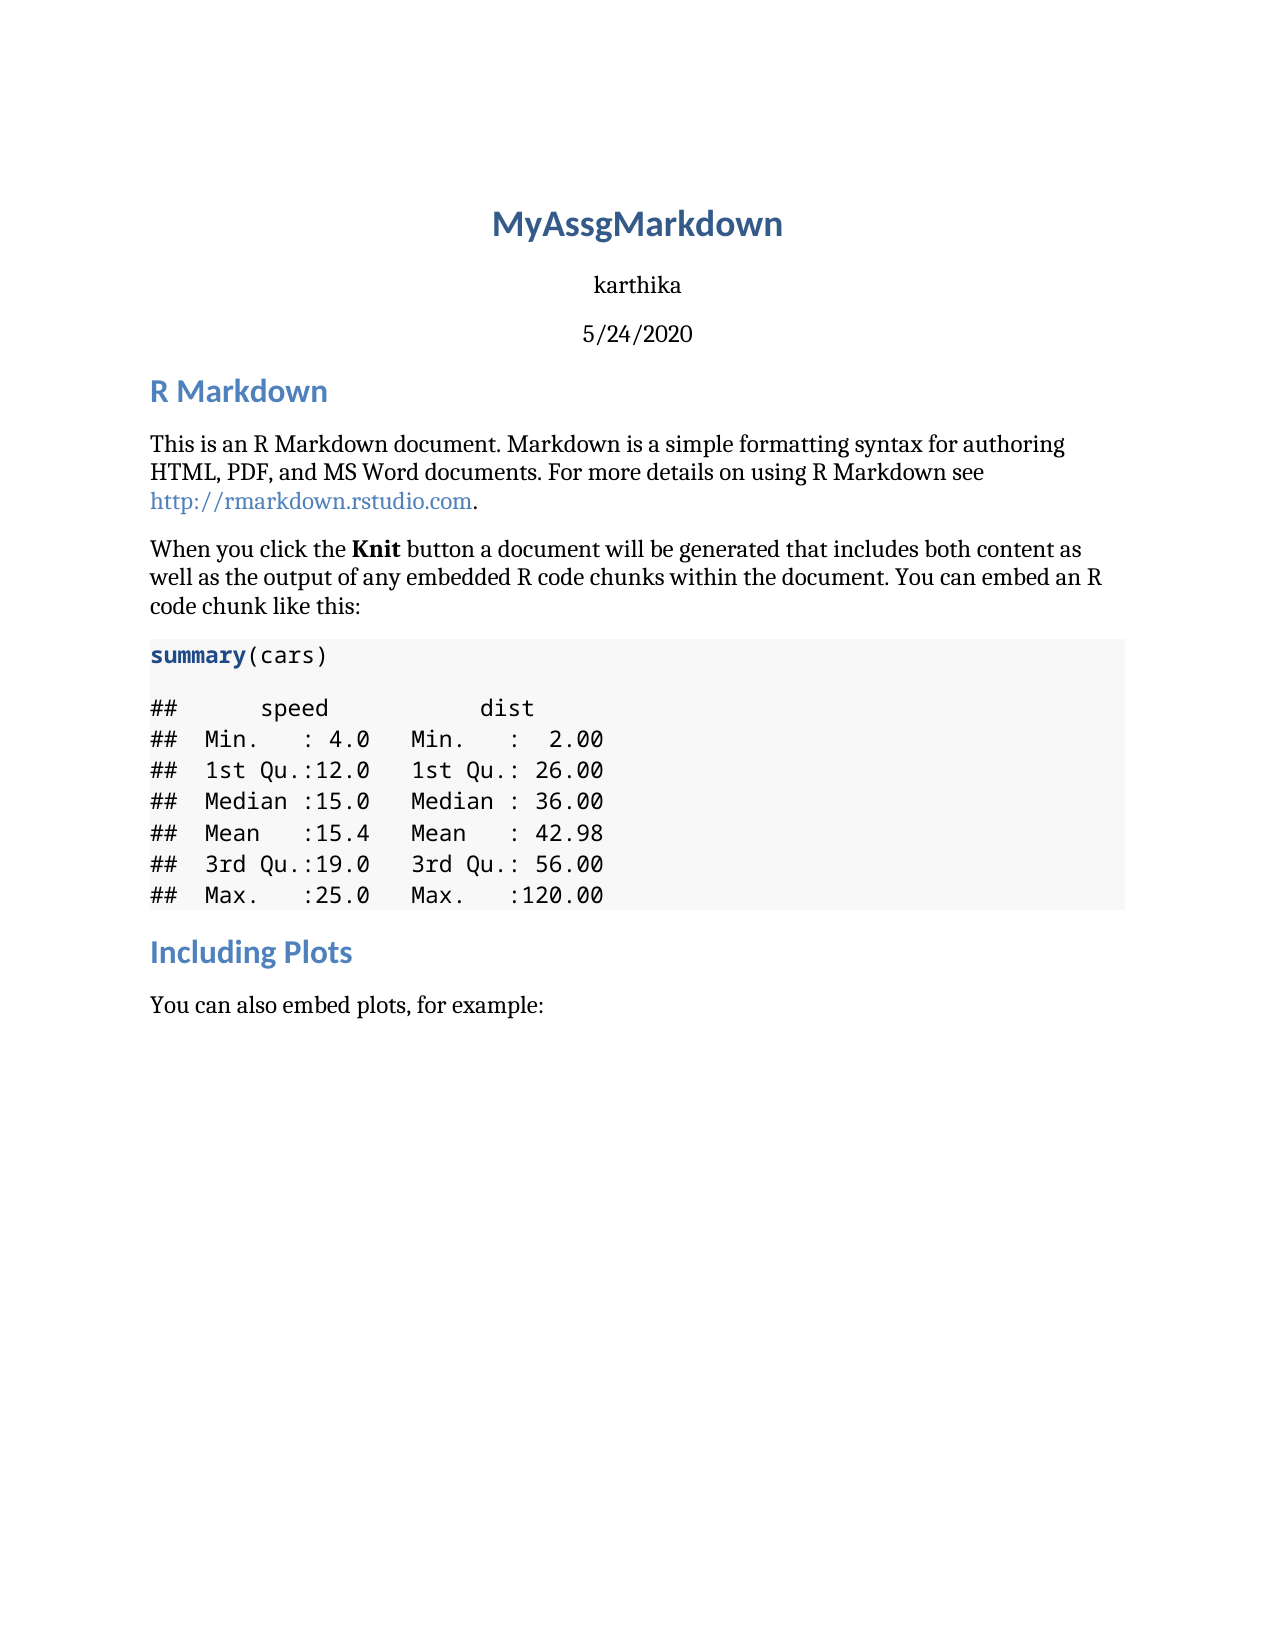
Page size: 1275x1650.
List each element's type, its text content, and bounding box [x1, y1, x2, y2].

text You can also embed plots, for example: [150, 991, 1125, 1019]
subtitle Including Plots [150, 931, 1125, 972]
text ## speed dist ## Min. : 4.0 Min. : 2.00 ## 1st Qu.:12.0 1st Qu.: 26.00 ## Median :15.0 Median : 36.00 ## Mean :15.4 Mean : 42.98 ## 3rd Qu.:19.0 3rd Qu.: 56.00 ## Max. :25.0 Max. :120.00 [150, 692, 1125, 910]
text When you click the Knit button a document will be generated that includes both content as well as the output of any embedded R code chunks within the document. You can embed an R code chunk like this: [150, 534, 1125, 621]
text summary(cars) [150, 639, 1125, 671]
title MyAssgMarkdown [150, 200, 1125, 246]
text This is an R Markdown document. Markdown is a simple formatting syntax for authoring HTML, PDF, and MS Word documents. For more details on using R Markdown see http://rmarkdown.rstudio.com. [150, 429, 1125, 516]
text karthika [150, 271, 1125, 299]
subtitle R Markdown [150, 370, 1125, 411]
text 5/24/2020 [150, 320, 1125, 349]
